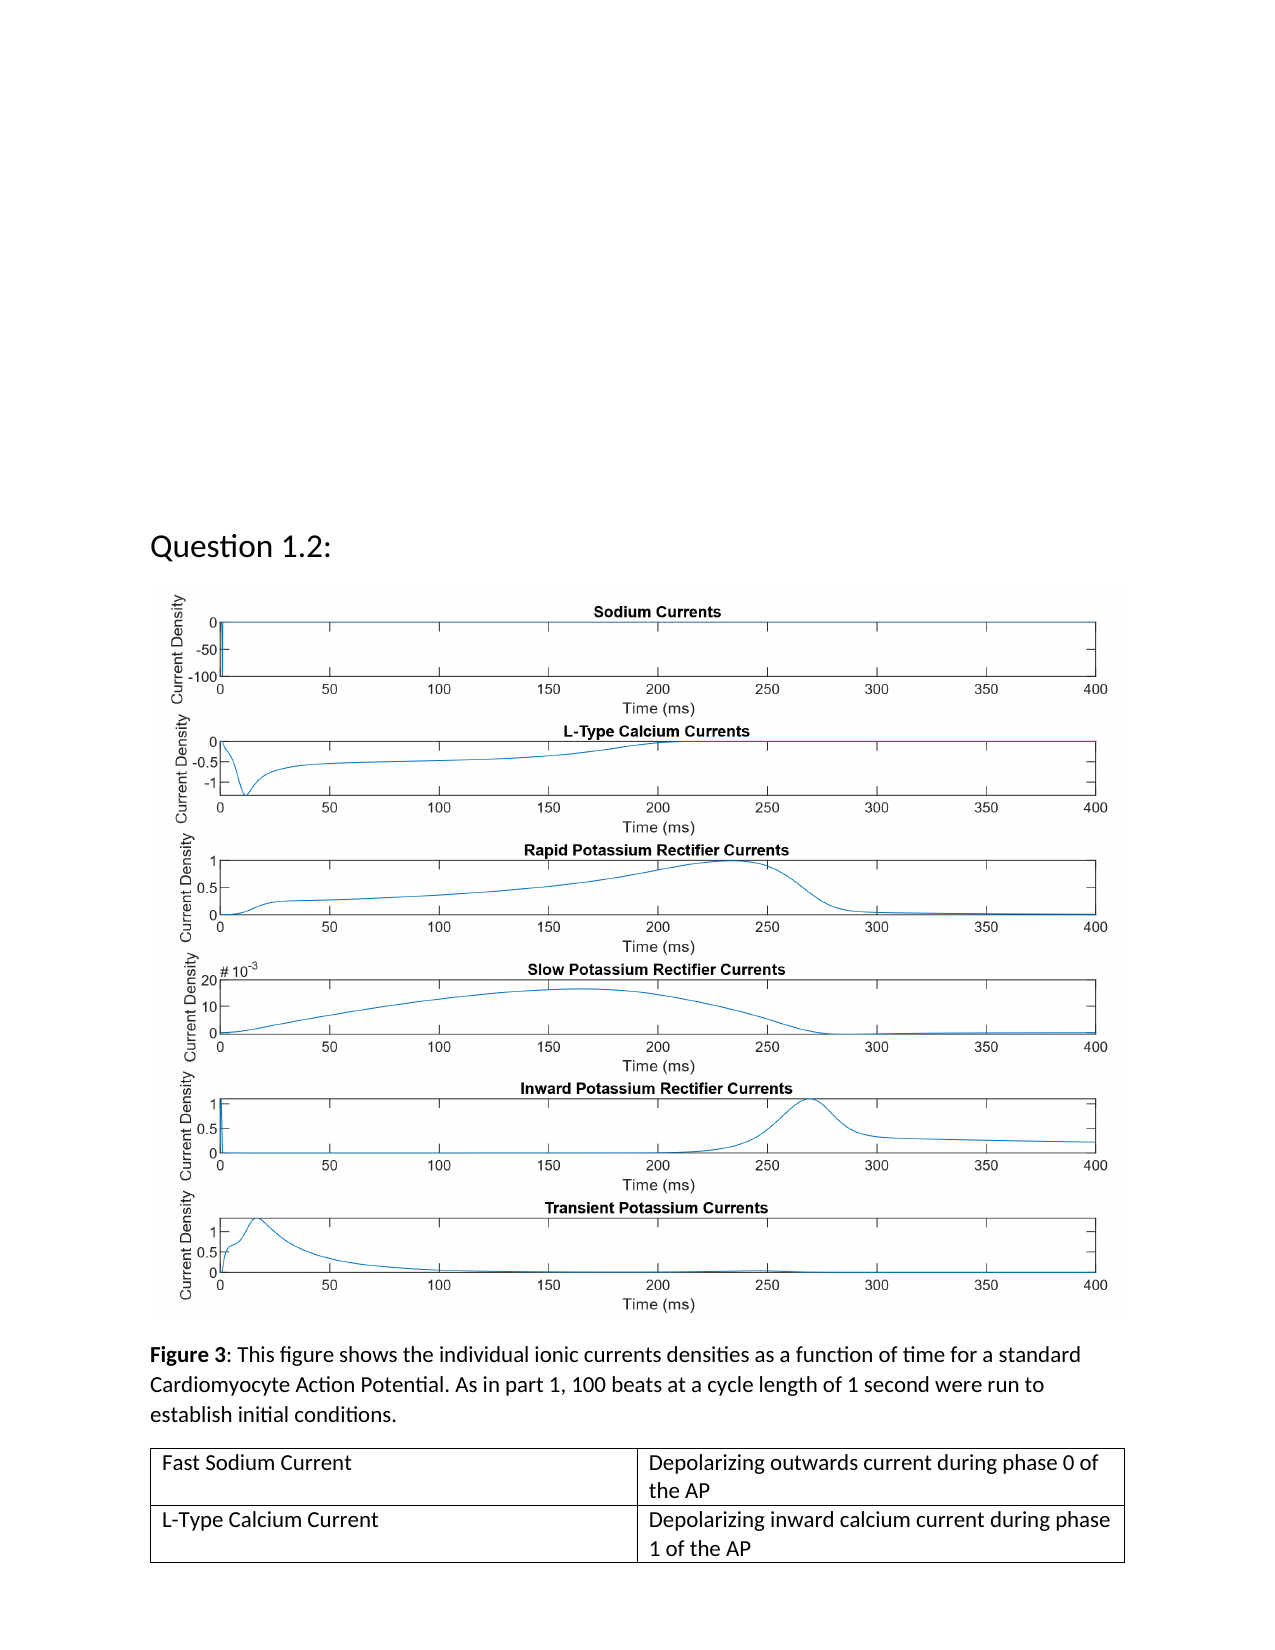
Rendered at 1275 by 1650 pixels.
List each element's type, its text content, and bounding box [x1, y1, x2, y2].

text Figure 3: This figure shows the individual ionic currents densities as a function of time for a standard Cardiomyocyte Action Potential. As in part 1, 100 beats at a cycle length of 1 second were run to establish initial conditions. [150, 1340, 1125, 1429]
table_header Fast Sodium Current [151, 1449, 637, 1504]
table_cell Depolarizing inward calcium current during phase 1 of the AP [638, 1506, 1124, 1562]
picture [150, 585, 1128, 1322]
text Question 1.2: [150, 525, 1125, 566]
table_cell L-Type Calcium Current [151, 1506, 637, 1562]
table_header Depolarizing outwards current during phase 0 of the AP [638, 1449, 1124, 1504]
